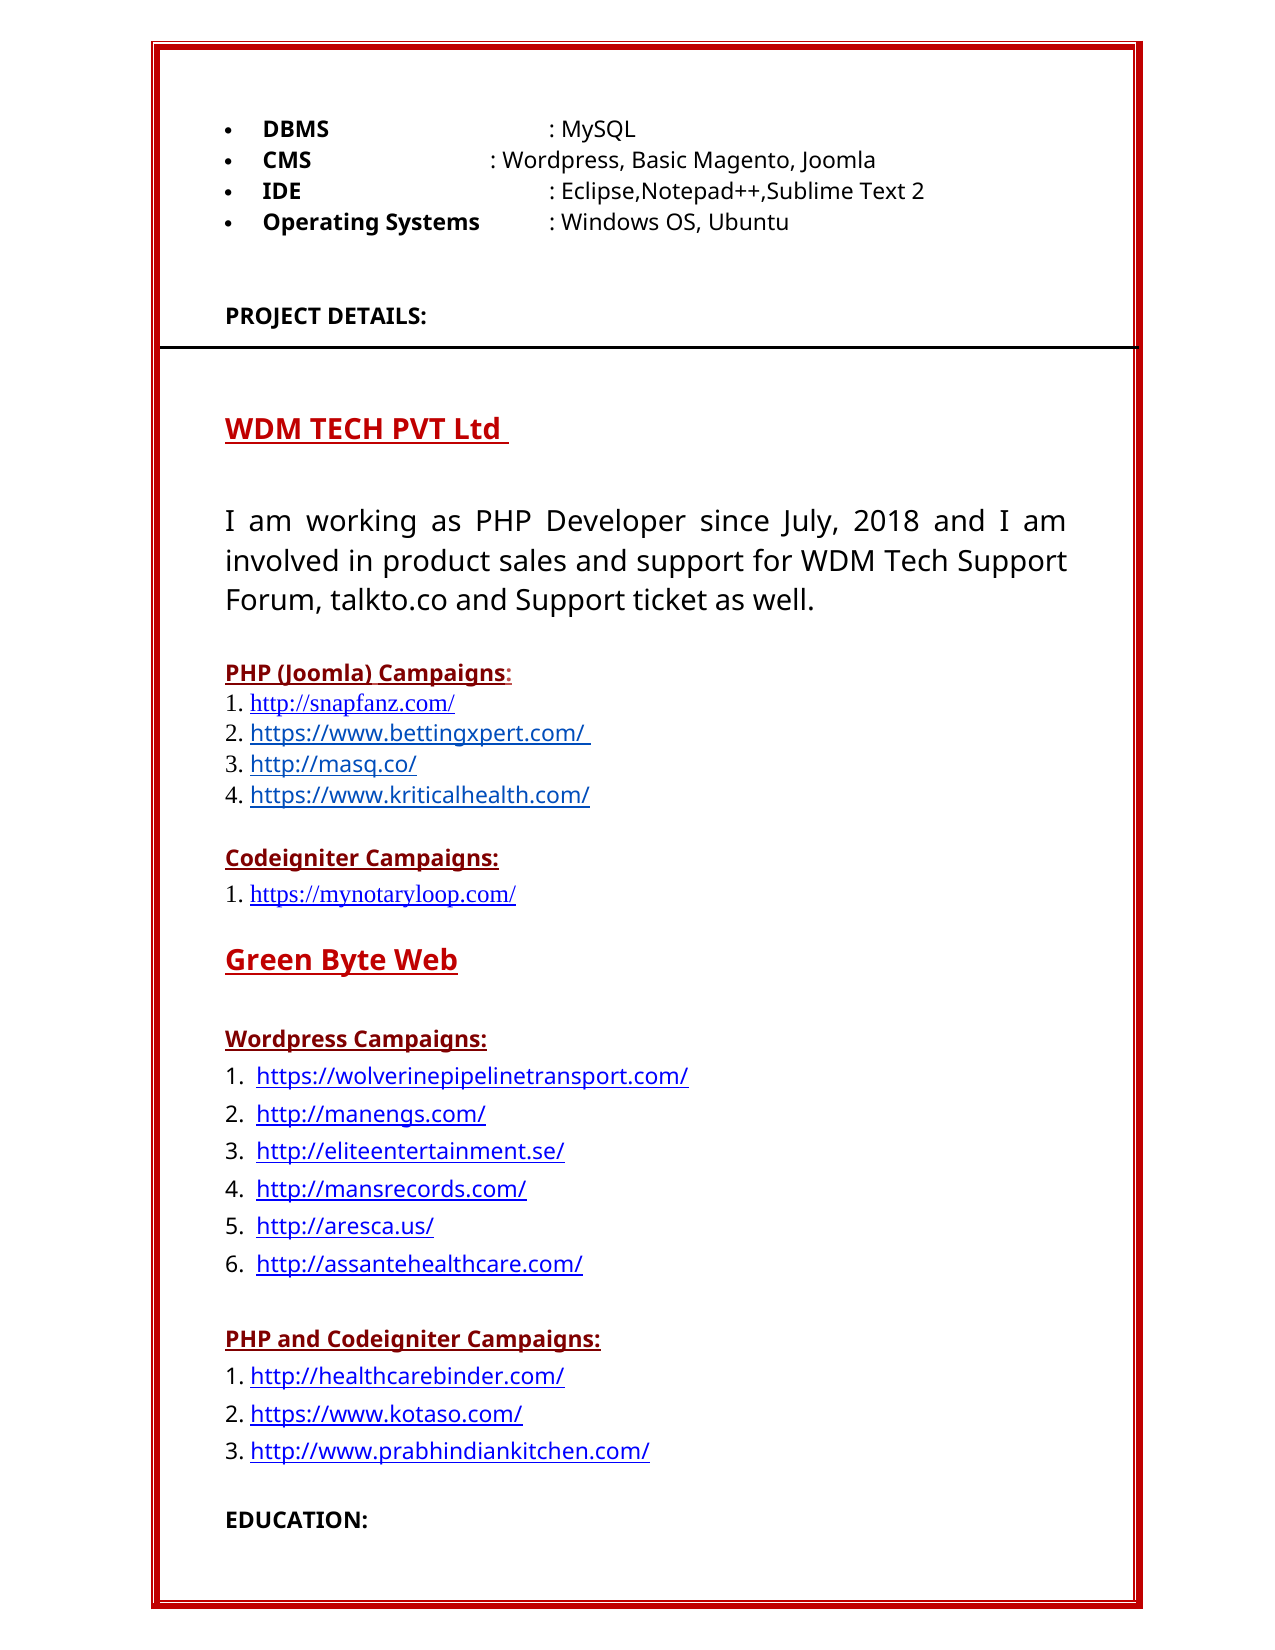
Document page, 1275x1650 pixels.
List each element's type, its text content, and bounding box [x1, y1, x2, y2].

text PROJECT DETAILS: [225, 300, 1069, 331]
text 1. https://mynotaryloop.com/ [225, 879, 1069, 908]
text 3. http://www.prabhindiankitchen.com/ [225, 1435, 1069, 1467]
text 2. https://www.kotaso.com/ [225, 1398, 1069, 1429]
text 2. https://www.bettingxpert.com/ [225, 717, 1069, 748]
list CMS : Wordpress, Basic Magento, Joomla [225, 144, 1069, 175]
text 6. http://assantehealthcare.com/ [225, 1248, 1069, 1279]
list Operating Systems : Windows OS, Ubuntu [225, 206, 1069, 237]
text Wordpress Campaigns: [225, 1023, 1069, 1054]
text 1. https://wolverinepipelinetransport.com/ [225, 1060, 1069, 1092]
text 1. http://snapfanz.com/ [225, 688, 1069, 717]
text 2. http://manengs.com/ [225, 1098, 1069, 1129]
text EDUCATION: [225, 1504, 1069, 1535]
text 4. http://mansrecords.com/ [225, 1173, 1069, 1204]
text PHP and Codeigniter Campaigns: [225, 1323, 1069, 1354]
text 1. http://healthcarebinder.com/ [225, 1360, 1069, 1392]
text Codeigniter Campaigns: [225, 842, 1069, 873]
list IDE : Eclipse,Notepad++,Sublime Text 2 [225, 175, 1069, 206]
text PHP (Joomla) Campaigns: [225, 657, 1069, 688]
text WDM TECH PVT Ltd [225, 408, 1069, 448]
text 3. http://eliteentertainment.se/ [225, 1135, 1069, 1167]
text I am working as PHP Developer since July, 2018 and I am involved in product sales and support for WDM Tech Support Forum, talkto.co and Support ticket as well. [225, 500, 1069, 619]
text 3. http://masq.co/ [225, 748, 1069, 779]
text 5. http://aresca.us/ [225, 1210, 1069, 1242]
list DBMS : MySQL [225, 112, 1069, 144]
text 4. https://www.kriticalhealth.com/ [225, 779, 1069, 811]
text Green Byte Web [225, 939, 1069, 979]
